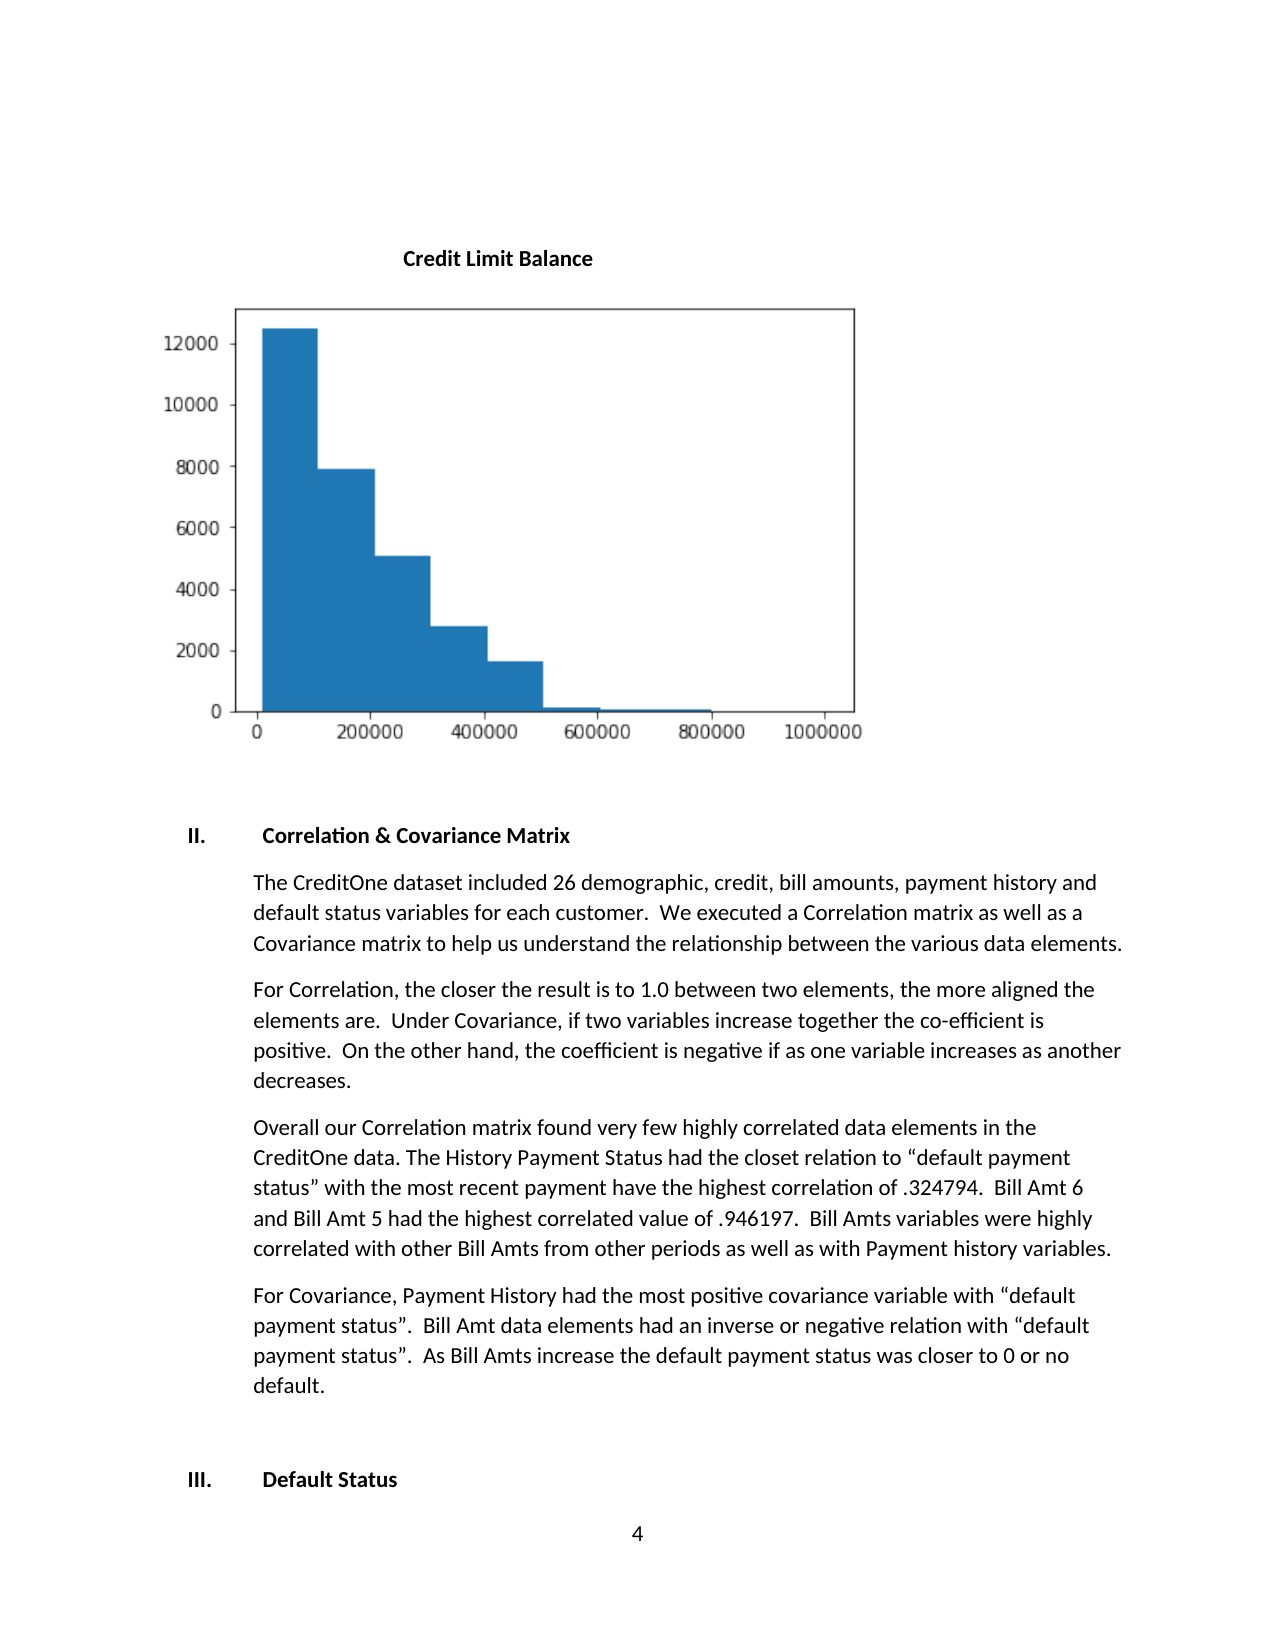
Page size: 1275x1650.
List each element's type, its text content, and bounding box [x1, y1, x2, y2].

picture [150, 290, 878, 756]
text The CreditOne dataset included 26 demographic, credit, bill amounts, payment history and default status variables for each customer. We executed a Correlation matrix as well as a Covariance matrix to help us understand the relationship between the various data elements. [253, 868, 1125, 957]
text For Covariance, Payment History had the most positive covariance variable with “default payment status”. Bill Amt data elements had an inverse or negative relation with “default payment status”. As Bill Amts increase the default payment status was closer to 0 or no default. [150, 1281, 1125, 1399]
text For Correlation, the closer the result is to 1.0 between two elements, the more aligned the elements are. Under Covariance, if two variables increase together the co-efficient is positive. On the other hand, the coefficient is negative if as one variable increases as another decreases. [253, 976, 1125, 1094]
list Correlation & Covariance Matrix [187, 821, 1125, 849]
text Overall our Correlation matrix found very few highly correlated data elements in the CreditOne data. The History Payment Status had the closet relation to “default payment status” with the most recent payment have the highest correlation of .324794. Bill Amt 6 and Bill Amt 5 had the highest correlated value of .946197. Bill Amts variables were highly correlated with other Bill Amts from other periods as well as with Payment history variables. [253, 1113, 1125, 1262]
list Default Status [187, 1465, 1125, 1493]
text Credit Limit Balance [150, 244, 1125, 272]
